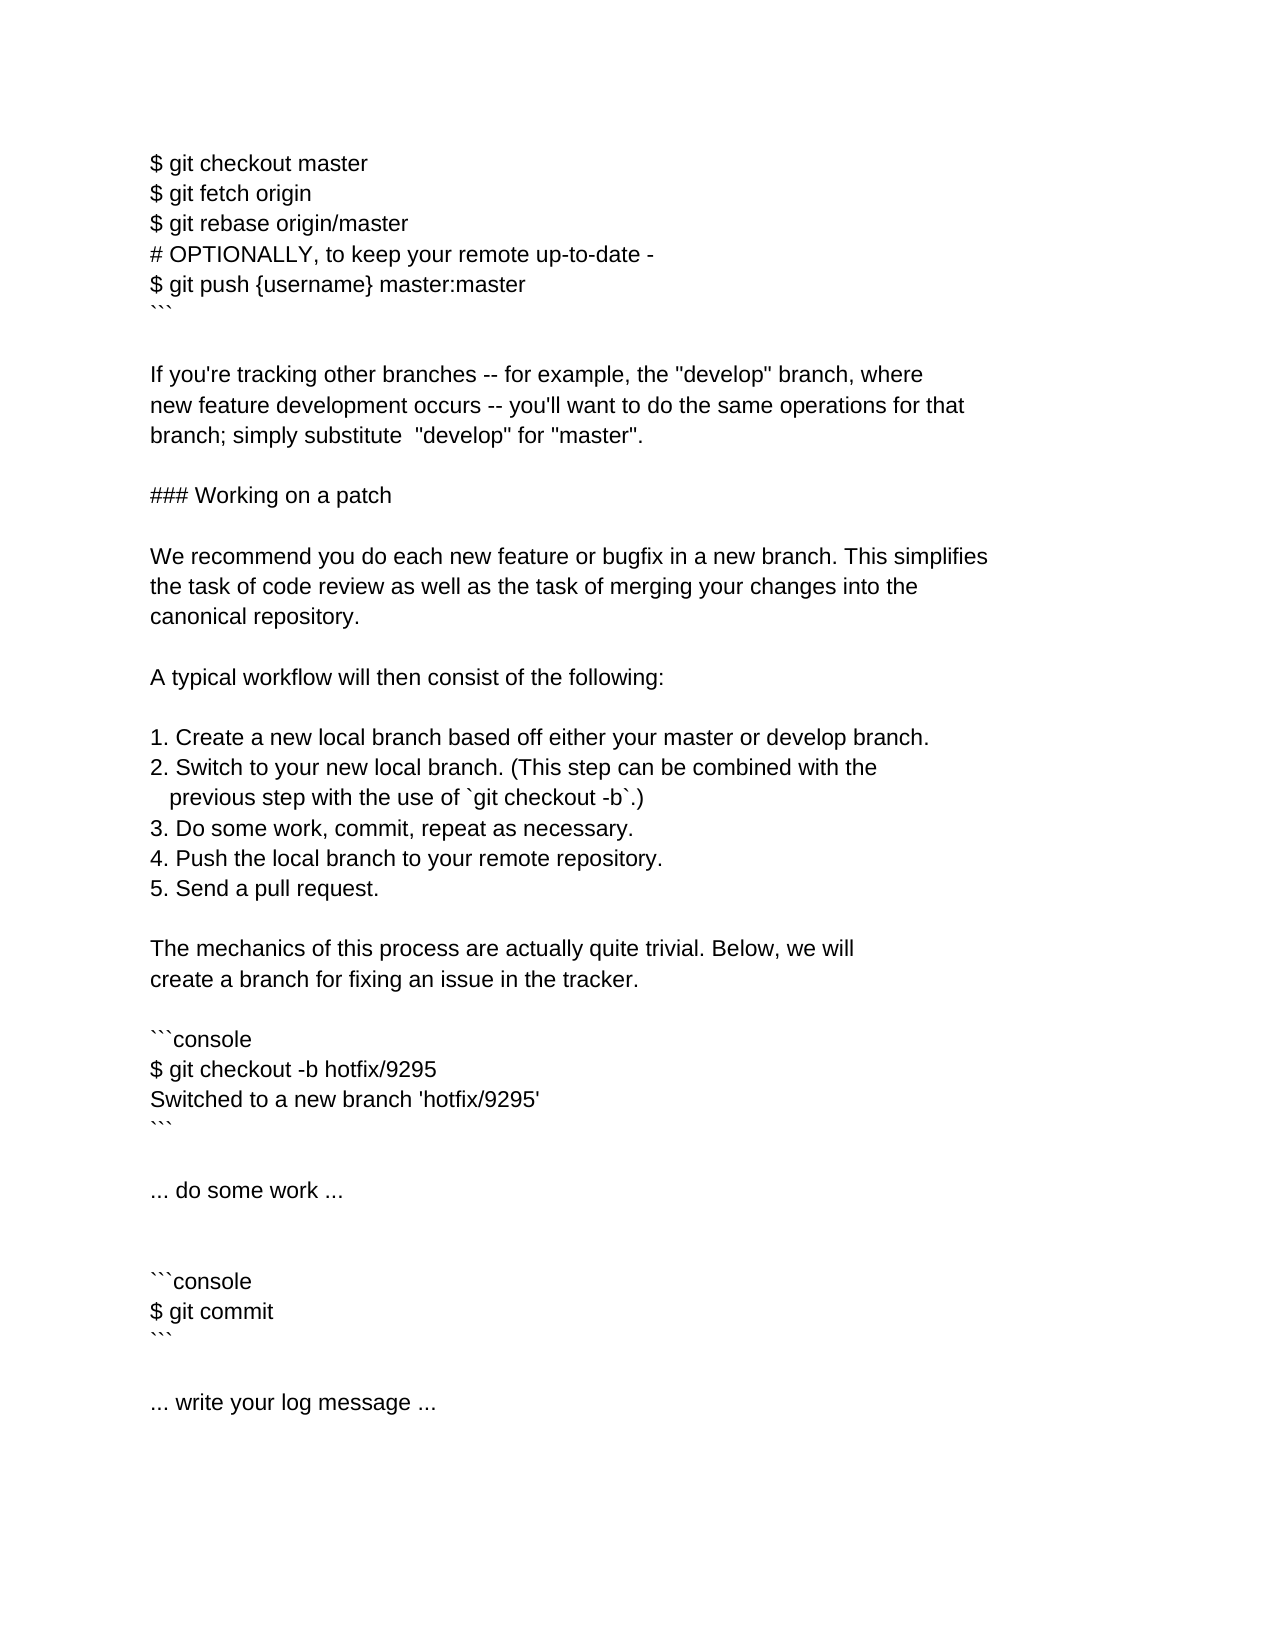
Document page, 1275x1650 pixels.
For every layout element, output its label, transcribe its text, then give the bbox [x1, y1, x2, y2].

text ... do some work ... [150, 1177, 1125, 1203]
text ``` [150, 301, 1125, 327]
text the task of code review as well as the task of merging your changes into the [150, 573, 1125, 599]
text $ git rebase origin/master [150, 210, 1125, 237]
text $ git commit [150, 1298, 1125, 1324]
text 5. Send a pull request. [150, 875, 1125, 901]
text new feature development occurs -- you'll want to do the same operations for that [150, 392, 1125, 418]
text If you're tracking other branches -- for example, the "develop" branch, where [150, 361, 1125, 388]
text create a branch for fixing an issue in the tracker. [150, 966, 1125, 992]
text We recommend you do each new feature or bugfix in a new branch. This simplifies [150, 543, 1125, 569]
text branch; simply substitute "develop" for "master". [150, 422, 1125, 448]
text ```console [150, 1026, 1125, 1052]
text ``` [150, 1117, 1125, 1143]
text ### Working on a patch [150, 482, 1125, 509]
text A typical workflow will then consist of the following: [150, 663, 1125, 690]
text ``` [150, 1328, 1125, 1354]
text # OPTIONALLY, to keep your remote up-to-date - [150, 241, 1125, 267]
text 4. Push the local branch to your remote repository. [150, 845, 1125, 871]
text $ git checkout -b hotfix/9295 [150, 1056, 1125, 1083]
text The mechanics of this process are actually quite trivial. Below, we will [150, 935, 1125, 962]
text canonical repository. [150, 603, 1125, 629]
text 3. Do some work, commit, repeat as necessary. [150, 814, 1125, 841]
text $ git push {username} master:master [150, 271, 1125, 297]
text ... write your log message ... [150, 1388, 1125, 1415]
text 1. Create a new local branch based off either your master or develop branch. [150, 724, 1125, 750]
text $ git checkout master [150, 150, 1125, 176]
text 2. Switch to your new local branch. (This step can be combined with the [150, 754, 1125, 781]
text previous step with the use of `git checkout -b`.) [150, 784, 1125, 811]
text Switched to a new branch 'hotfix/9295' [150, 1086, 1125, 1113]
text $ git fetch origin [150, 180, 1125, 207]
text ```console [150, 1268, 1125, 1294]
